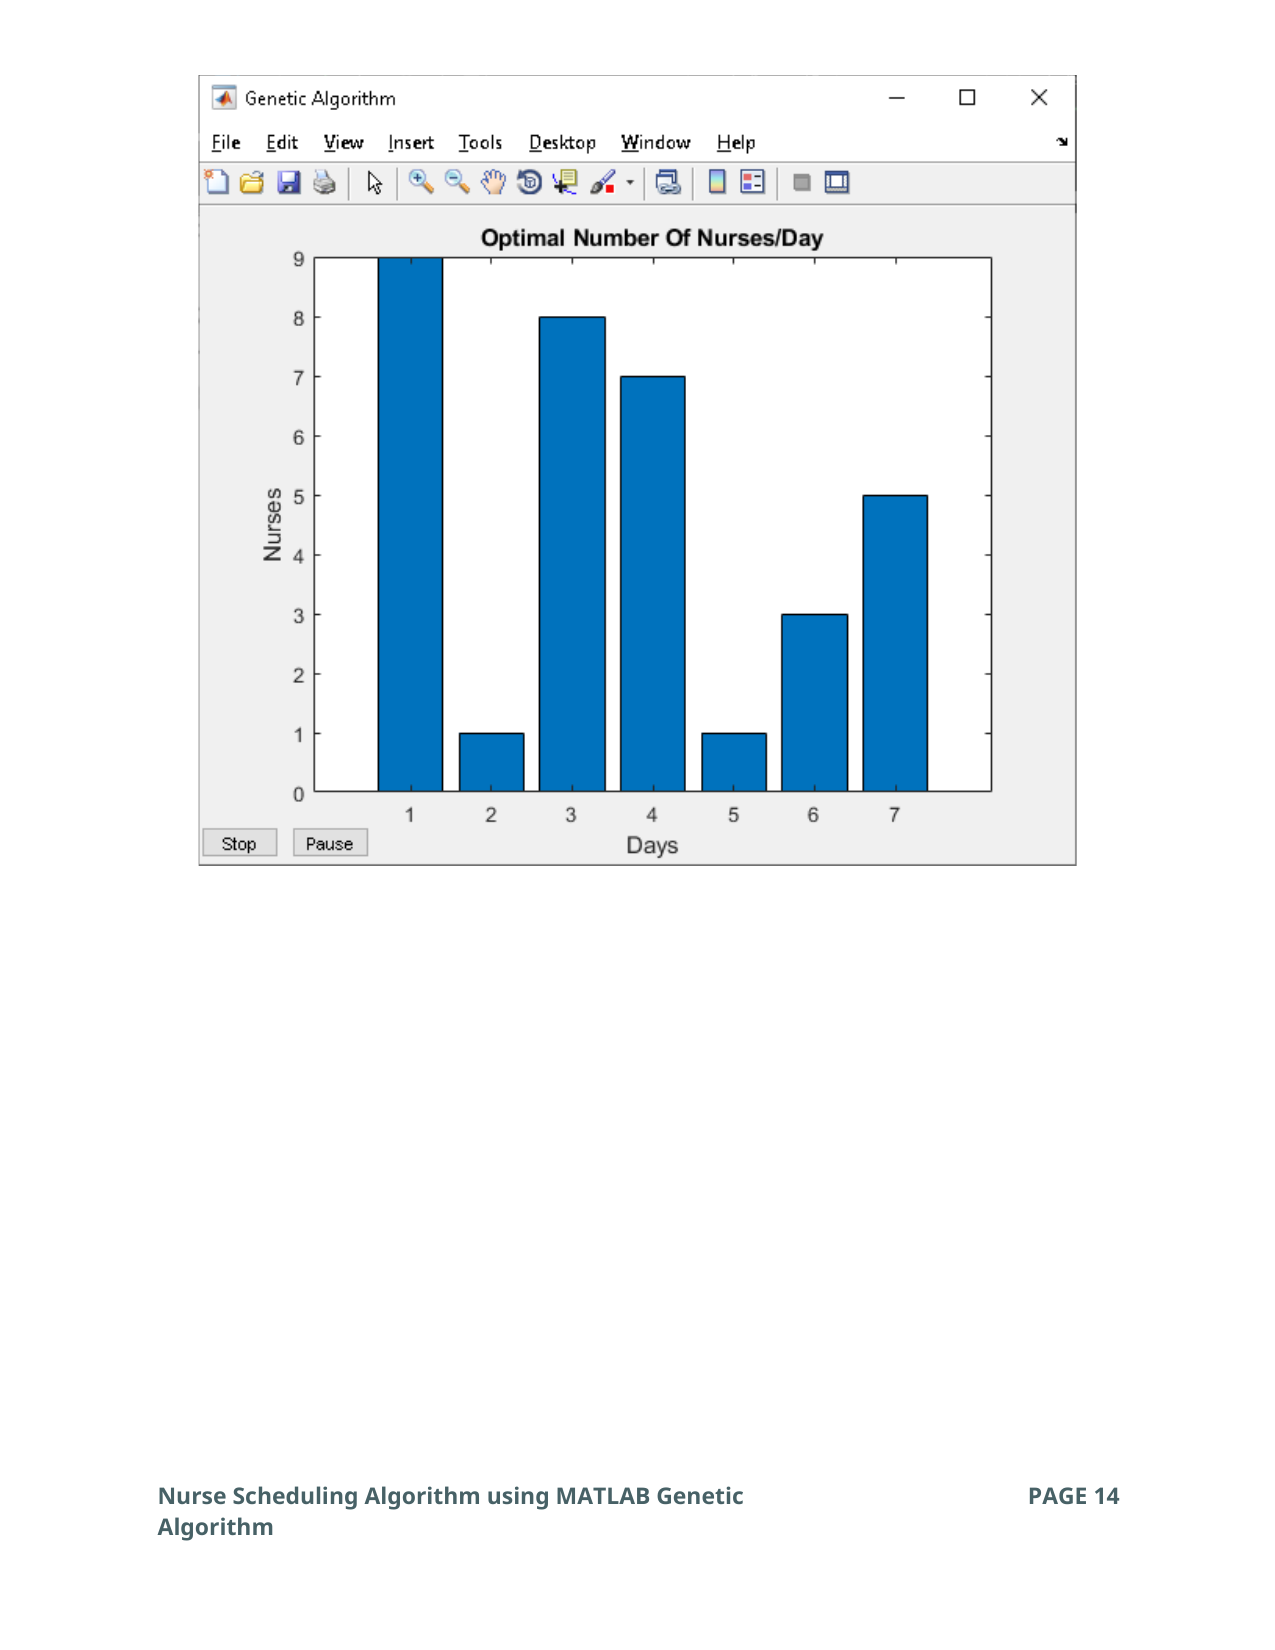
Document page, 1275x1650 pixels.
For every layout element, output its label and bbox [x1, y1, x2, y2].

picture [198, 75, 1077, 866]
